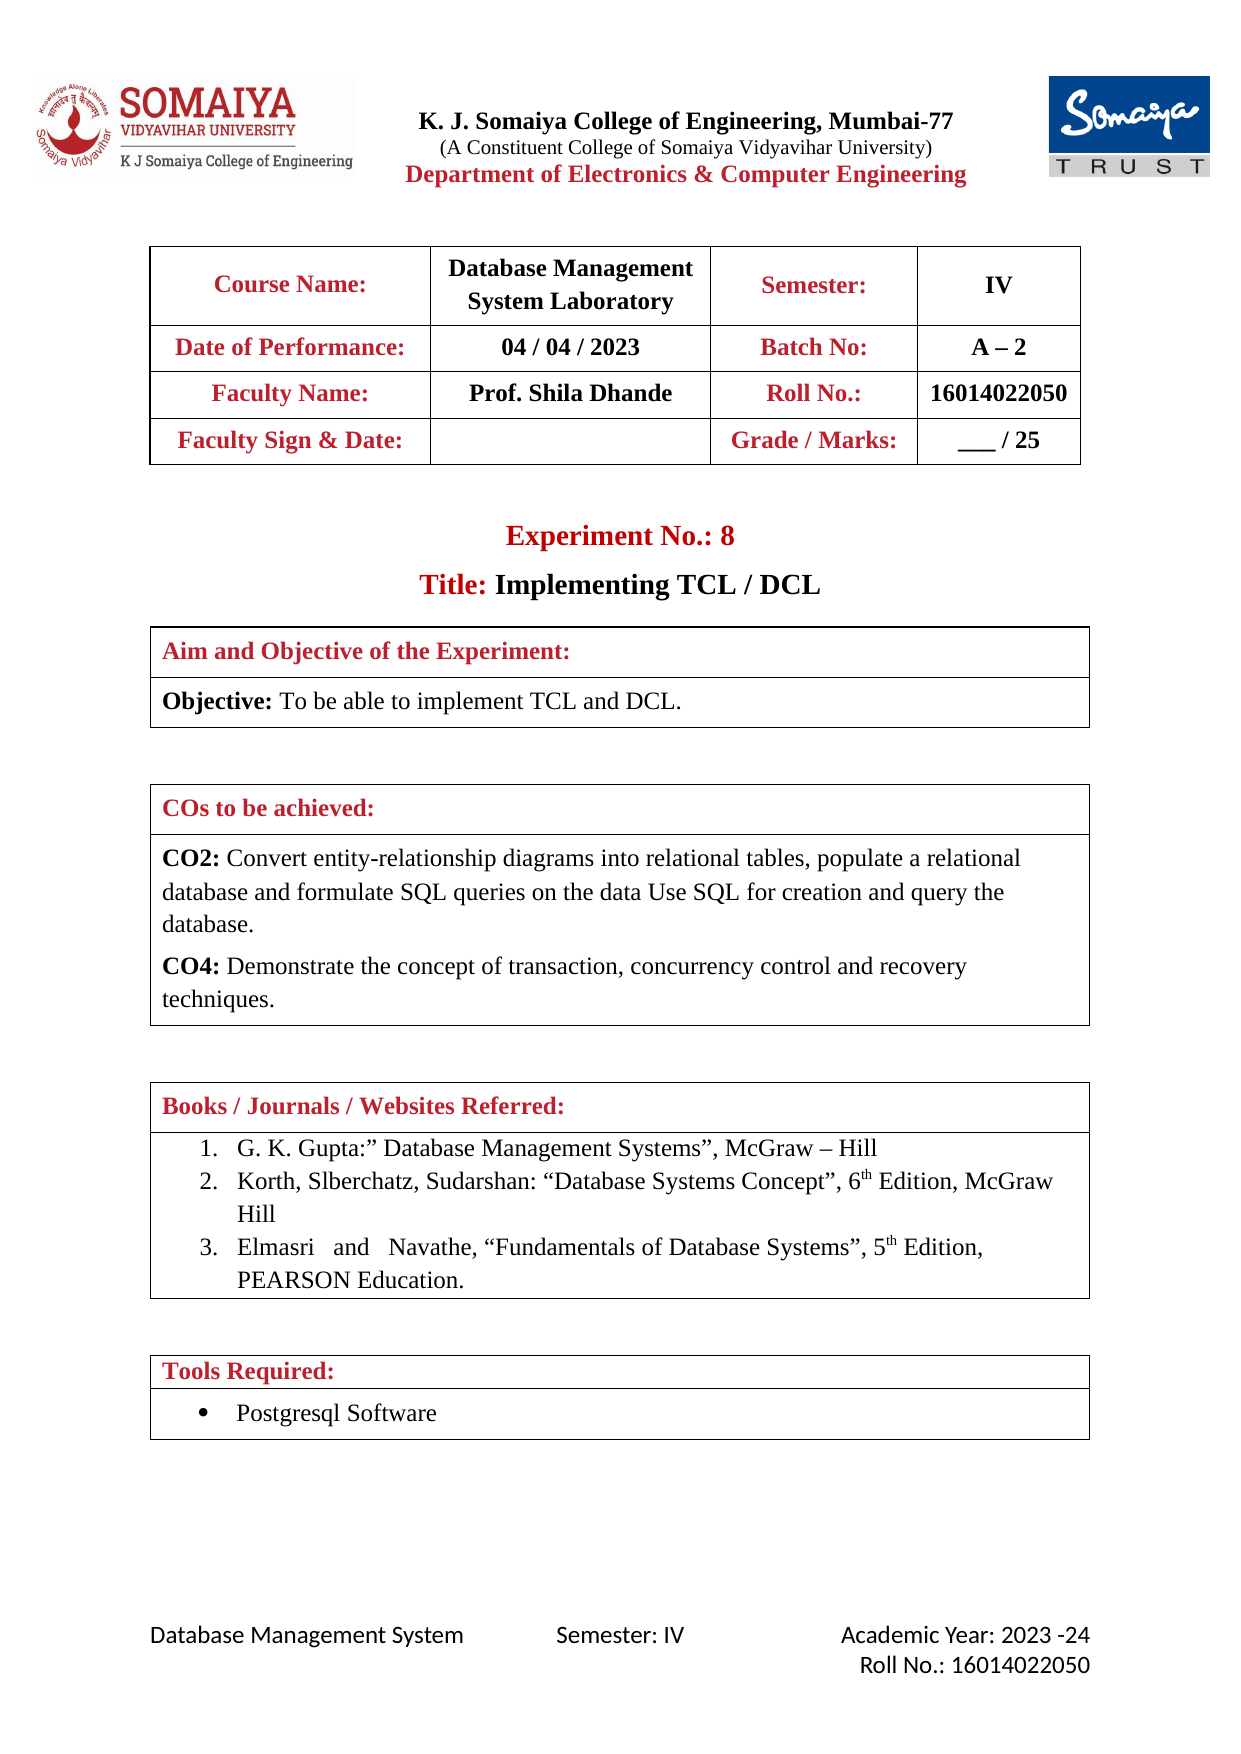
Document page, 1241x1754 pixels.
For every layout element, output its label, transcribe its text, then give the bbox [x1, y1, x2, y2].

table_cell [431, 419, 710, 464]
table_header Tools Required: [151, 1356, 1089, 1388]
text Title: Implementing TCL / DCL [150, 567, 1090, 601]
table_header Database Management System Laboratory [431, 247, 710, 325]
table_cell 16014022050 [918, 372, 1080, 417]
table_cell Postgresql Software [151, 1389, 1089, 1439]
table_header COs to be achieved: [151, 785, 1089, 834]
table_header Course Name: [151, 247, 430, 325]
table_cell Prof. Shila Dhande [431, 372, 710, 417]
table_cell 04 / 04 / 2023 [431, 326, 710, 371]
table_cell A – 2 [918, 326, 1080, 371]
table_header IV [918, 247, 1080, 325]
table_cell Roll No.: [711, 372, 917, 417]
table_cell Grade / Marks: [711, 419, 917, 464]
table_cell Batch No: [711, 326, 917, 371]
table_cell Faculty Name: [151, 372, 430, 417]
table_cell G. K. Gupta:” Database Management Systems”, McGraw – Hill Korth, Slberchatz, Sudarshan: “Database Systems Concept”, 6th Edition, McGraw Hill Elmasri and Navathe, “Fundamentals of Database Systems”, 5th Edition, PEARSON Education. [151, 1133, 1089, 1298]
table_header Semester: [711, 247, 917, 325]
table_header Aim and Objective of the Experiment: [151, 628, 1089, 677]
table_cell Date of Performance: [151, 326, 430, 371]
table_cell Faculty Sign & Date: [151, 419, 430, 464]
table_cell Objective: To be able to implement TCL and DCL. [151, 678, 1089, 727]
table_header Books / Journals / Websites Referred: [151, 1083, 1089, 1132]
table_cell CO2: Convert entity-relationship diagrams into relational tables, populate a relational database and formulate SQL queries on the data Use SQL for creation and query the database. CO4: Demonstrate the concept of transaction, concurrency control and recovery techniques. [151, 835, 1089, 1025]
picture [1048, 76, 1210, 177]
table_cell ___ / 25 [918, 419, 1080, 464]
picture [31, 76, 356, 177]
text Experiment No.: 8 [150, 518, 1090, 552]
